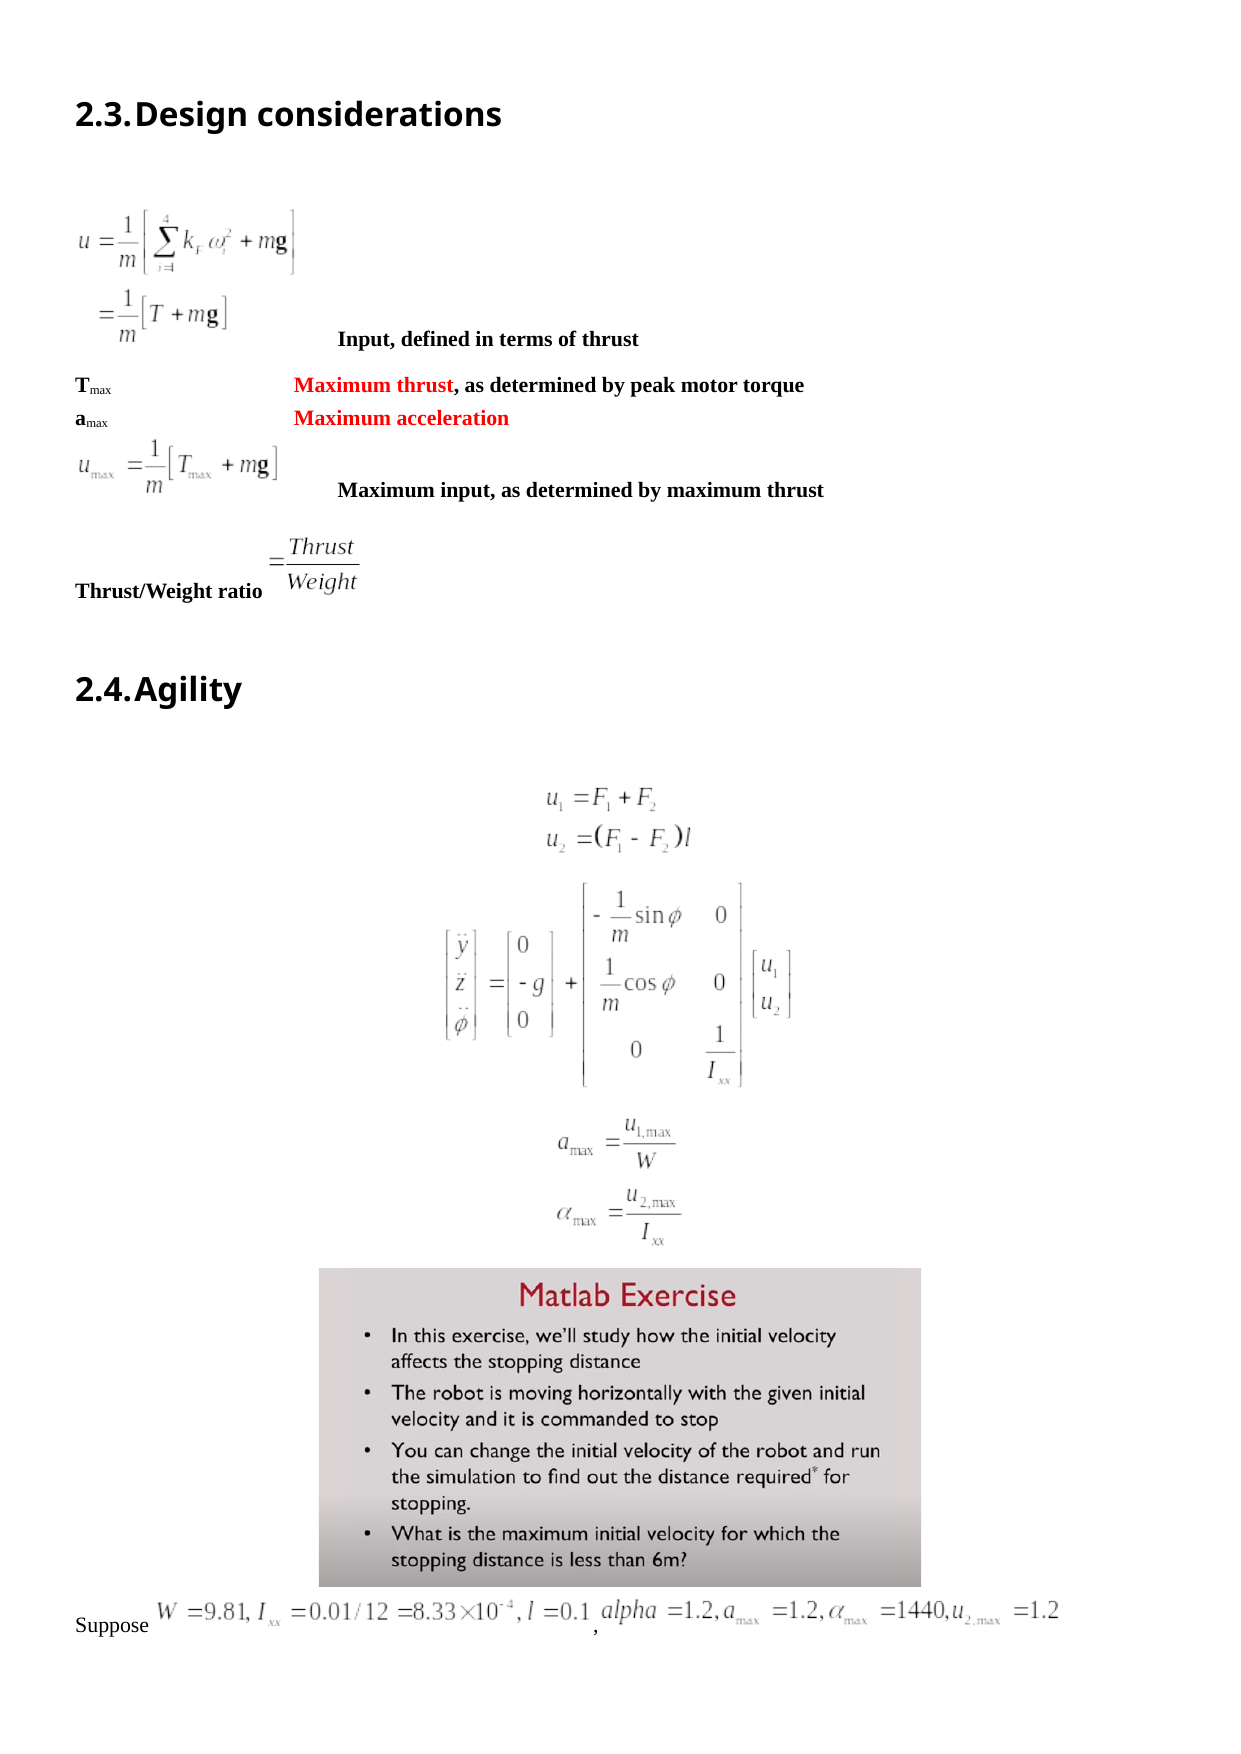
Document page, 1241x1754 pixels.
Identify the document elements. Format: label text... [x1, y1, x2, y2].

text Maximum input, as determined by maximum thrust [75, 433, 1165, 531]
text Input, defined in terms of thrust [75, 206, 1165, 368]
text Tmax Maximum thrust, as determined by peak motor torque [75, 368, 1165, 401]
subtitle Agility [75, 656, 1165, 721]
picture [318, 1268, 922, 1587]
text amax Maximum acceleration [75, 401, 1165, 433]
text Thrust/Weight ratio [75, 531, 1165, 628]
text Suppose , [75, 1593, 1165, 1658]
subtitle Design considerations [75, 81, 1165, 146]
